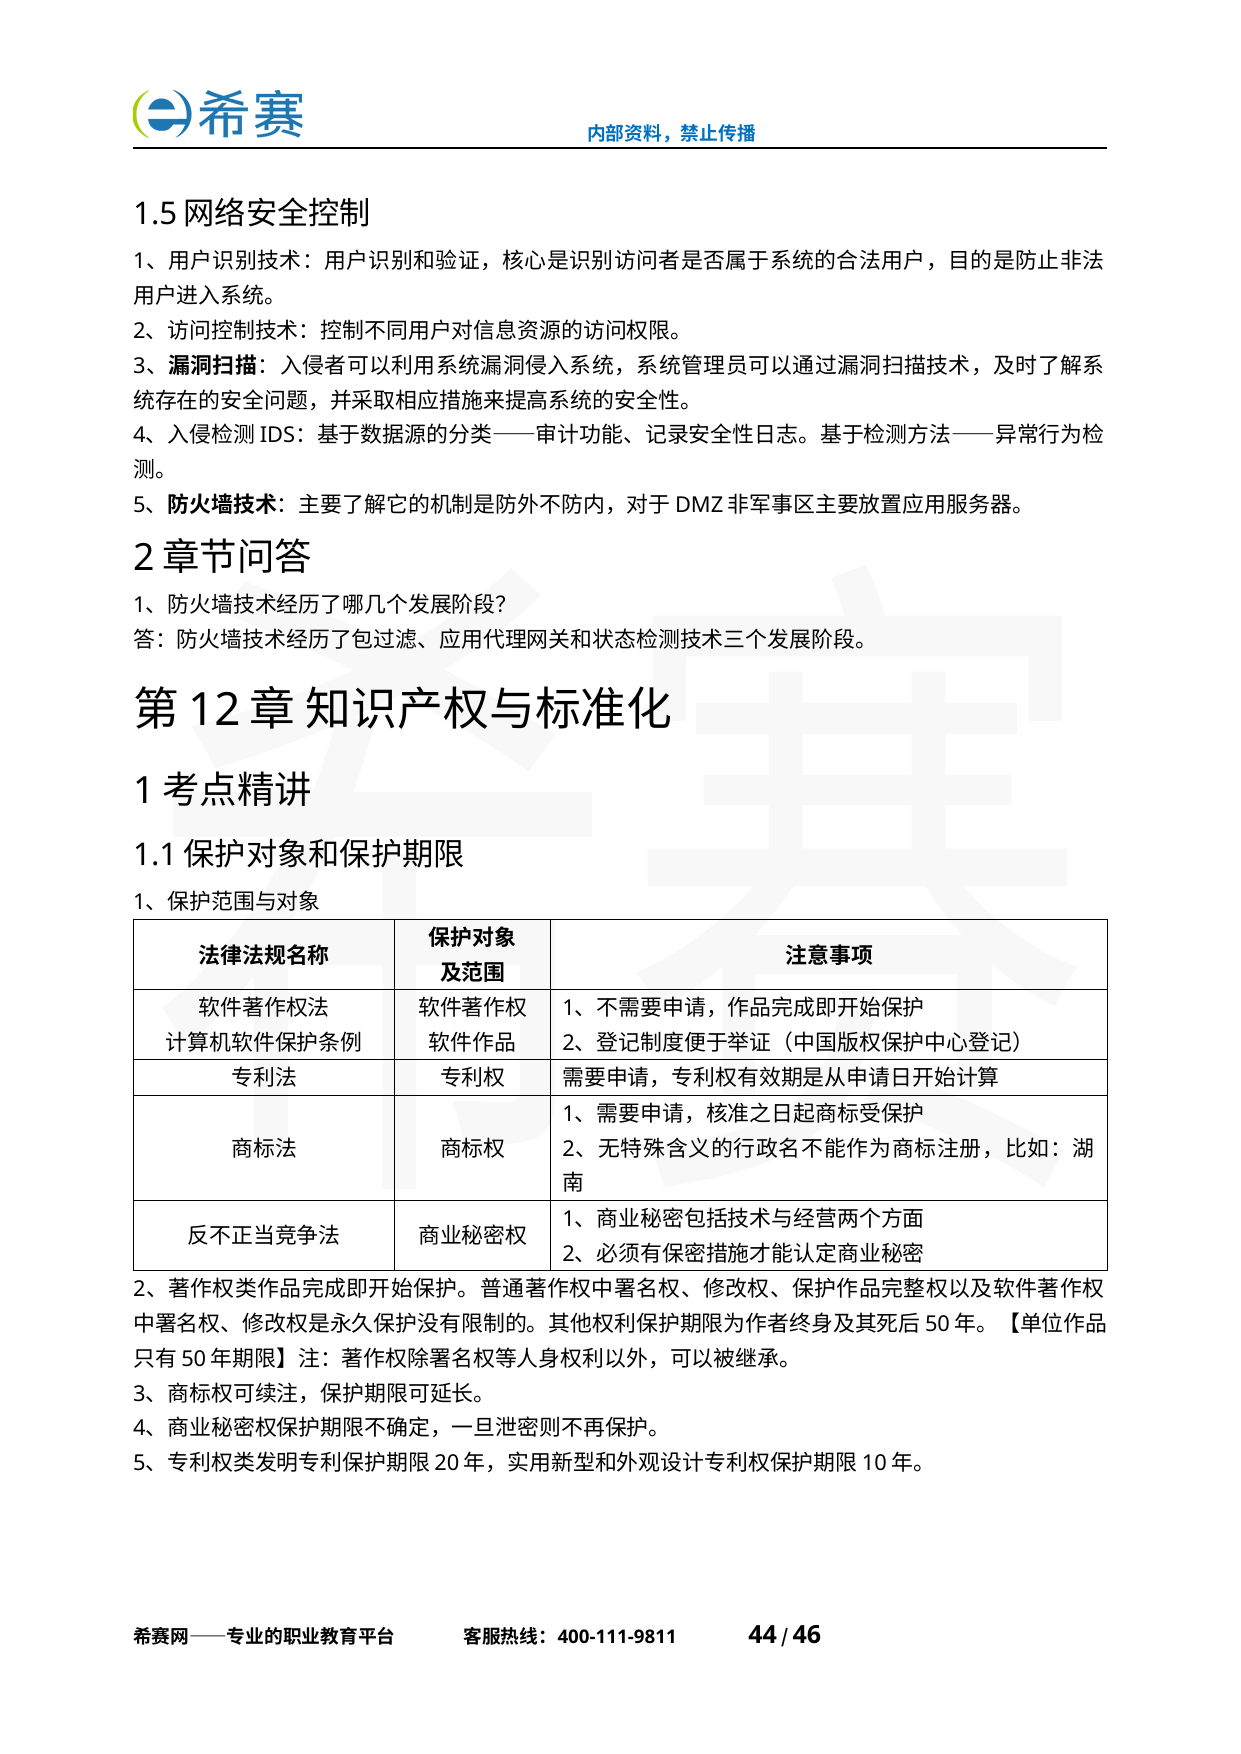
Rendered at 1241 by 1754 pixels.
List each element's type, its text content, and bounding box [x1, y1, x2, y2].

table_cell 商标权 [395, 1096, 550, 1199]
text 1.1保护对象和保护期限 [133, 819, 1107, 884]
table_header 注意事项 [551, 920, 1107, 989]
text 5、防火墙技术：主要了解它的机制是防外不防内，对于DMZ非军事区主要放置应用服务器。 [133, 487, 1107, 519]
table_cell 商标法 [134, 1096, 394, 1199]
text 3、漏洞扫描：入侵者可以利用系统漏洞侵入系统，系统管理员可以通过漏洞扫描技术，及时了解系统存在的安全问题，并采取相应措施来提高系统的安全性。 [133, 348, 1107, 414]
table_header 保护对象 及范围 [395, 920, 550, 989]
text 1.5网络安全控制 [133, 178, 1107, 243]
table_cell 1、需要申请，核准之日起商标受保护 2、无特殊含义的行政名不能作为商标注册，比如：湖南 [551, 1096, 1107, 1199]
table_cell 软件著作权法 计算机软件保护条例 [134, 990, 394, 1059]
table_cell 1、不需要申请，作品完成即开始保护 2、登记制度便于举证（中国版权保护中心登记） [551, 990, 1107, 1059]
table_cell 需要申请，专利权有效期是从申请日开始计算 [551, 1060, 1107, 1094]
table_cell 专利法 [134, 1060, 394, 1094]
table_cell 专利权 [395, 1060, 550, 1094]
text 3、商标权可续注，保护期限可延长。 [133, 1376, 1107, 1407]
text 4、入侵检测IDS：基于数据源的分类——审计功能、记录安全性日志。基于检测方法——异常行为检测。 [133, 417, 1107, 484]
text 1、用户识别技术：用户识别和验证，核心是识别访问者是否属于系统的合法用户，目的是防止非法用户进入系统。 [133, 243, 1107, 310]
table_cell 软件著作权 软件作品 [395, 990, 550, 1059]
picture [132, 88, 303, 140]
text 2、访问控制技术：控制不同用户对信息资源的访问权限。 [133, 313, 1107, 345]
table_cell 1、商业秘密包括技术与经营两个方面 2、必须有保密措施才能认定商业秘密 [551, 1201, 1107, 1270]
text 2章节问答 [133, 522, 1107, 587]
text 1考点精讲 [133, 754, 1107, 819]
text 4、商业秘密权保护期限不确定，一旦泄密则不再保护。 [133, 1410, 1107, 1442]
text 1、保护范围与对象 [133, 884, 1107, 916]
text 5、专利权类发明专利保护期限20年，实用新型和外观设计专利权保护期限10年。 [133, 1445, 1107, 1477]
table_cell 商业秘密权 [395, 1201, 550, 1270]
text 1、防火墙技术经历了哪几个发展阶段？ [133, 587, 1107, 619]
text 答：防火墙技术经历了包过滤、应用代理网关和状态检测技术三个发展阶段。 [133, 622, 1107, 654]
table_header 法律法规名称 [134, 920, 394, 989]
text 2、著作权类作品完成即开始保护。普通著作权中署名权、修改权、保护作品完整权以及软件著作权中署名权、修改权是永久保护没有限制的。其他权利保护期限为作者终身及其死后50年。【单位作品只有50年期限】注：著作权除署名权等人身权利以外，可以被继承。 [133, 1271, 1107, 1372]
text 第12章 知识产权与标准化 [133, 657, 1107, 754]
table_cell 反不正当竞争法 [134, 1201, 394, 1270]
